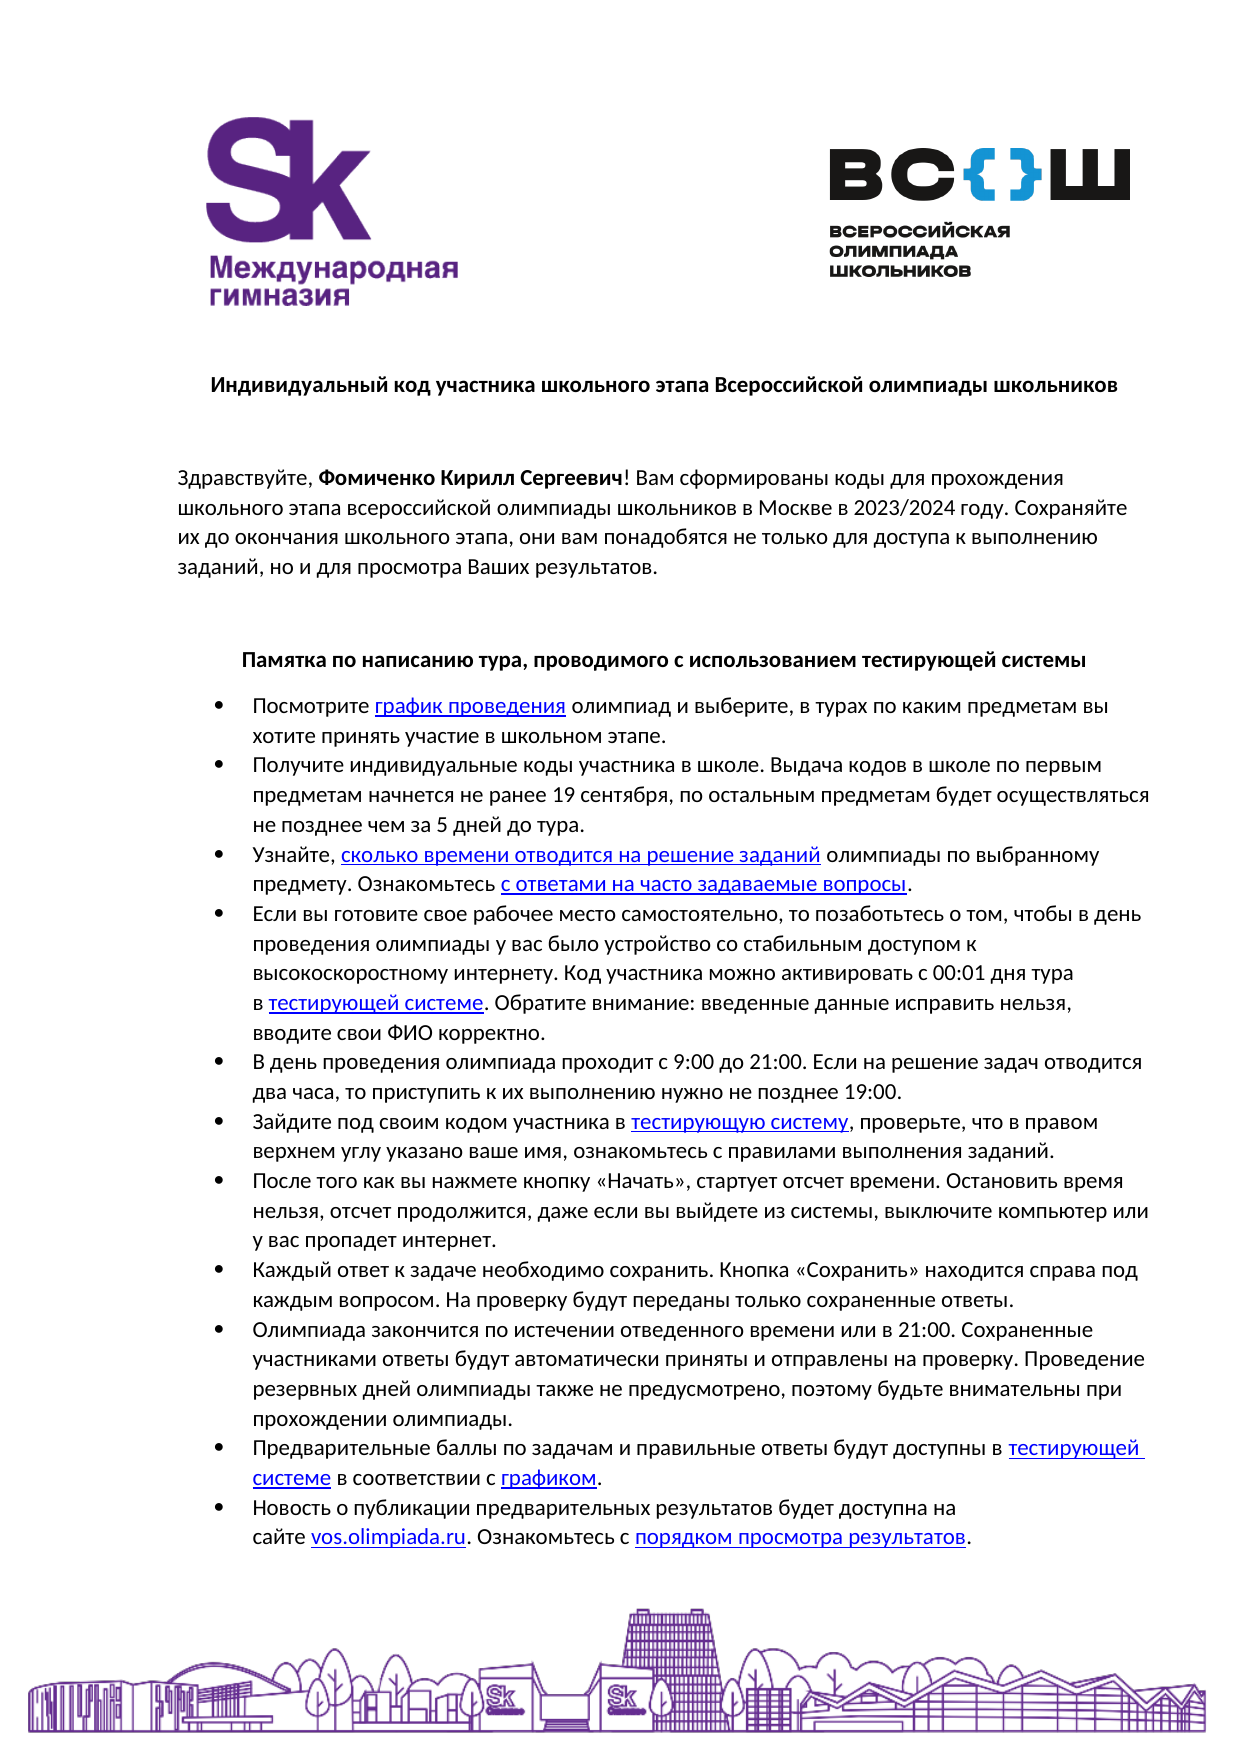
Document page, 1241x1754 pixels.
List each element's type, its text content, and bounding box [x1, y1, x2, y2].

text Памятка по написанию тура, проводимого с использованием тестирующей системы [177, 645, 1152, 673]
list Получите индивидуальные коды участника в школе. Выдача кодов в школе по первым предметам начнется не ранее 19 сентября, по остальным предметам будет осуществляться не позднее чем за 5 дней до тура. [215, 751, 1152, 838]
picture [814, 132, 1152, 306]
picture [206, 117, 458, 306]
list Если вы готовите свое рабочее место самостоятельно, то позаботьтесь о том, чтобы в день проведения олимпиады у вас было устройство со стабильным доступом к высокоскоростному интернету. Код участника можно активировать с 00:01 дня тура в тестирующей системе. Обратите внимание: введенные данные исправить нельзя, вводите свои ФИО корректно. [215, 899, 1152, 1046]
text Индивидуальный код участника школьного этапа Всероссийской олимпиады школьников [177, 370, 1152, 398]
list Предварительные баллы по задачам и правильные ответы будут доступны в тестирующей системе в соответствии с графиком. [215, 1433, 1152, 1491]
list После того как вы нажмете кнопку «Начать», стартует отсчет времени. Остановить время нельзя, отсчет продолжится, даже если вы выйдете из системы, выключите компьютер или у вас пропадет интернет. [215, 1166, 1152, 1254]
list Олимпиада закончится по истечении отведенного времени или в 21:00. Сохраненные участниками ответы будут автоматически приняты и отправлены на проверку. Проведение резервных дней олимпиады также не предусмотрено, поэтому будьте внимательны при прохождении олимпиады. [215, 1315, 1152, 1432]
list В день проведения олимпиада проходит с 9:00 до 21:00. Если на решение задач отводится два часа, то приступить к их выполнению нужно не позднее 19:00. [215, 1047, 1152, 1105]
list Каждый ответ к задаче необходимо сохранить. Кнопка «Сохранить» находится справа под каждым вопросом. На проверку будут переданы только сохраненные ответы. [215, 1255, 1152, 1313]
list Узнайте, сколько времени отводится на решение заданий олимпиады по выбранному предмету. Ознакомьтесь с ответами на часто задаваемые вопросы. [215, 840, 1152, 897]
text Здравствуйте, Фомиченко Кирилл Сергеевич! Вам сформированы коды для прохождения школьного этапа всероссийской олимпиады школьников в Москве в 2023/2024 году. Сохраняйте их до окончания школьного этапа, они вам понадобятся не только для доступа к выполнению заданий, но и для просмотра Ваших результатов. [177, 463, 1152, 580]
list Посмотрите график проведения олимпиад и выберите, в турах по каким предметам вы хотите принять участие в школьном этапе. [215, 691, 1152, 749]
list Новость о публикации предварительных результатов будет доступна на сайте vos.olimpiada.ru. Ознакомьтесь с порядком просмотра результатов. [215, 1493, 1152, 1551]
list Зайдите под своим кодом участника в тестирующую систему, проверьте, что в правом верхнем углу указано ваше имя, ознакомьтесь с правилами выполнения заданий. [215, 1107, 1152, 1164]
